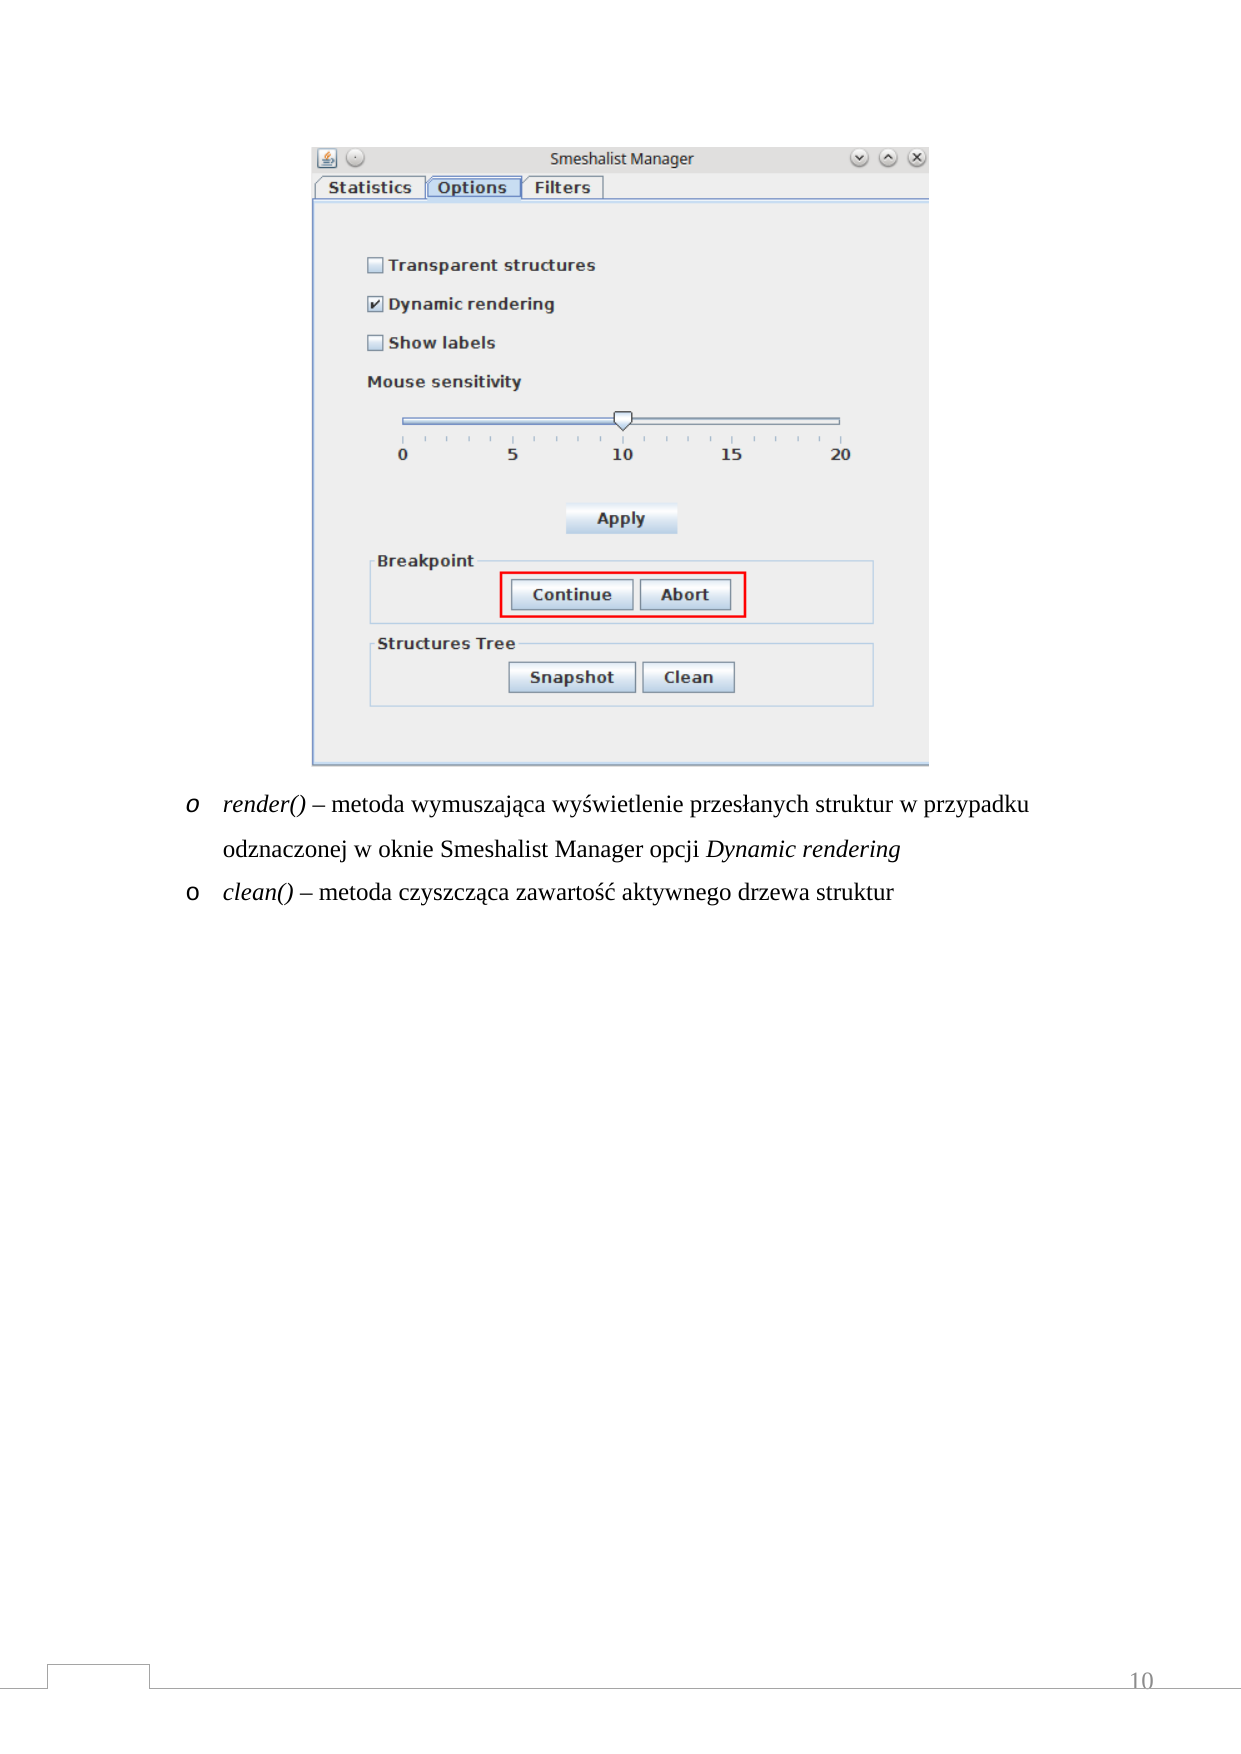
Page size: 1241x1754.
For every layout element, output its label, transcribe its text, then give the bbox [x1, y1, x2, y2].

list clean() – metoda czyszcząca zawartość aktywnego drzewa struktur [185, 877, 1093, 908]
picture [311, 147, 929, 767]
list render() – metoda wymuszająca wyświetlenie przesłanych struktur w przypadku odznaczonej w oknie Smeshalist Manager opcji Dynamic rendering [185, 789, 1093, 863]
